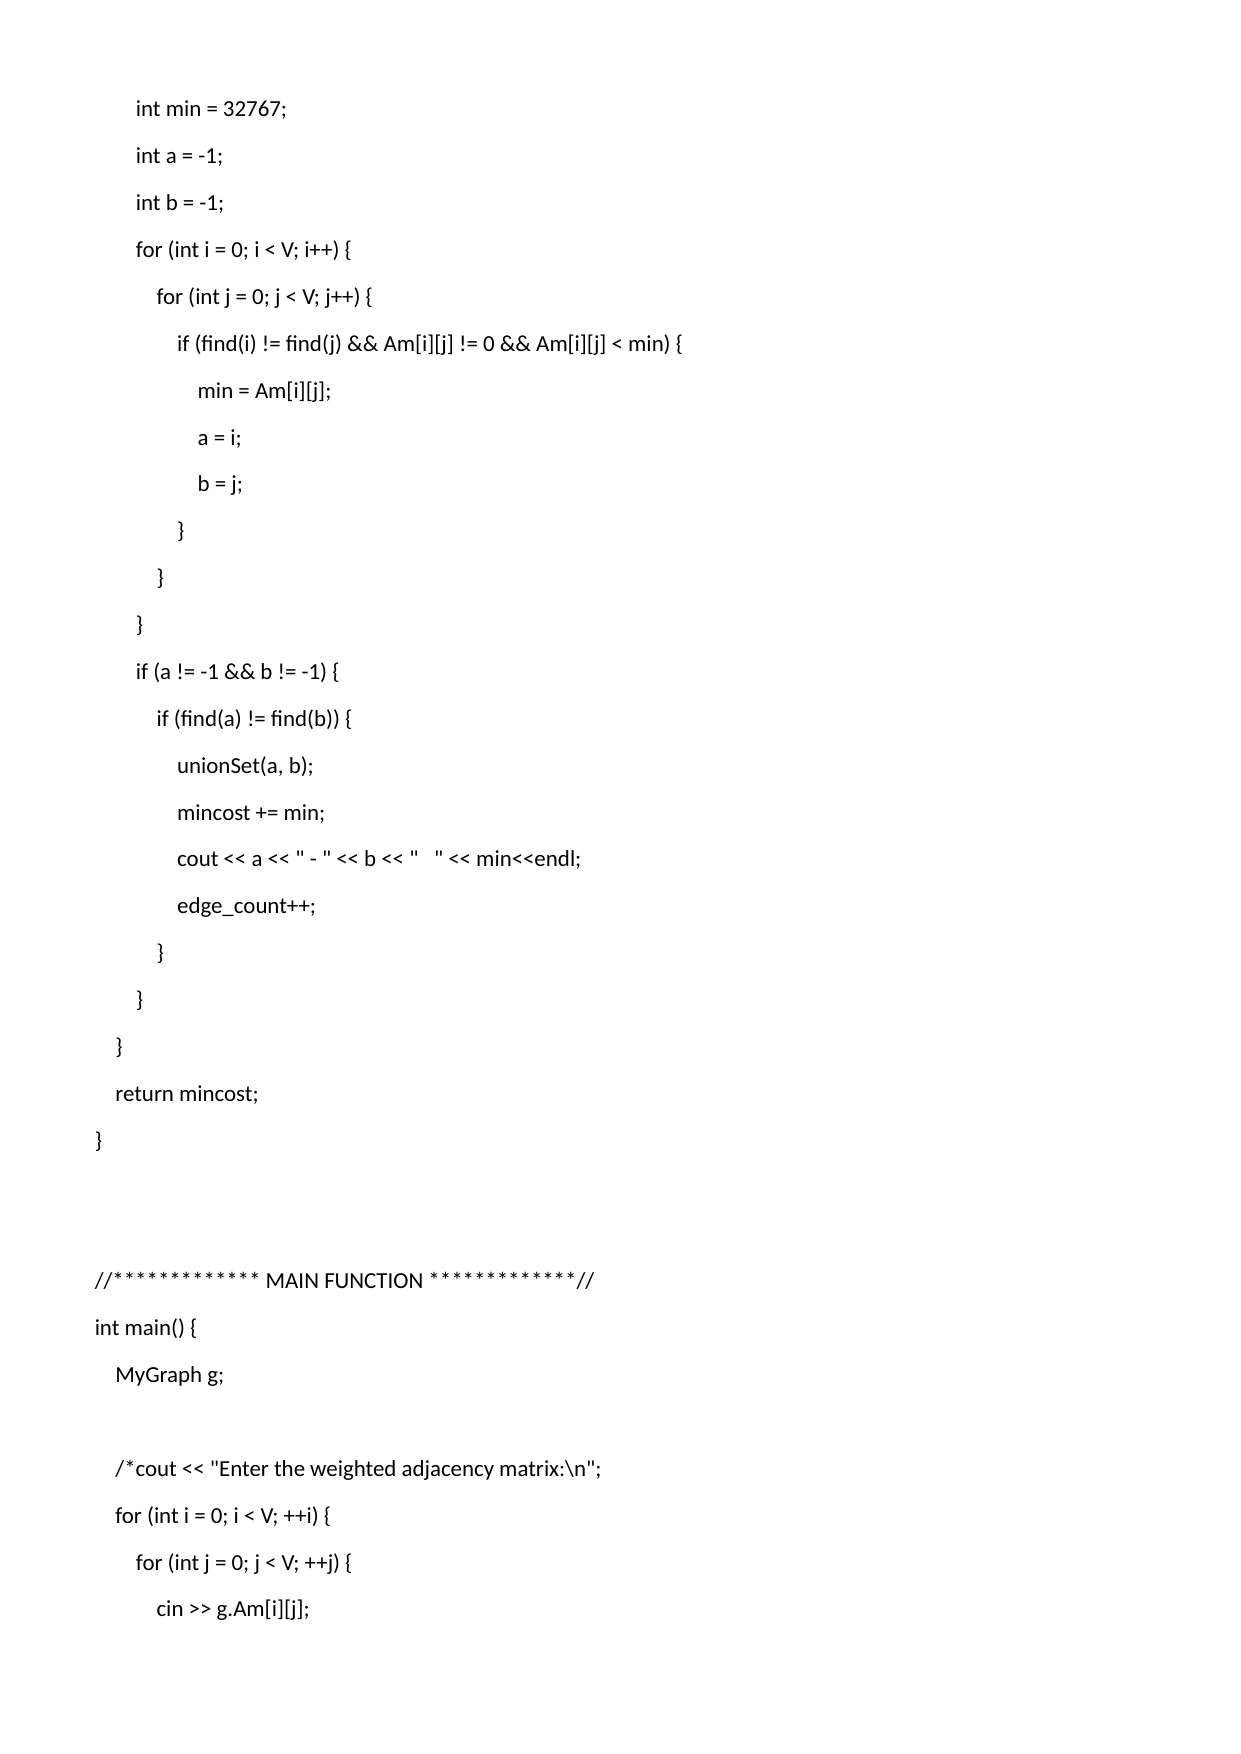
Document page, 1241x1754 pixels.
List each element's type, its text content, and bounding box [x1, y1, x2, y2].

text if (a != -1 && b != -1) { [94, 657, 1146, 685]
text } [94, 610, 1146, 638]
text cin >> g.Am[i][j]; [94, 1594, 1146, 1622]
text int a = -1; [94, 141, 1146, 169]
text } [94, 938, 1146, 966]
text MyGraph g; [94, 1360, 1146, 1388]
text for (int i = 0; i < V; ++i) { [94, 1501, 1146, 1529]
text for (int i = 0; i < V; i++) { [94, 235, 1146, 263]
text for (int j = 0; j < V; j++) { [94, 282, 1146, 310]
text a = i; [94, 423, 1146, 451]
text } [94, 1126, 1146, 1154]
text int main() { [94, 1313, 1146, 1341]
text } [94, 985, 1146, 1013]
text } [94, 1032, 1146, 1060]
text //************* MAIN FUNCTION *************// [94, 1266, 1146, 1294]
text } [94, 516, 1146, 544]
text b = j; [94, 469, 1146, 497]
text if (find(i) != find(j) && Am[i][j] != 0 && Am[i][j] < min) { [94, 329, 1146, 357]
text if (find(a) != find(b)) { [94, 704, 1146, 732]
text min = Am[i][j]; [94, 376, 1146, 404]
text } [94, 563, 1146, 591]
text unionSet(a, b); [94, 751, 1146, 779]
text cout << a << " - " << b << " " << min<<endl; [94, 844, 1146, 872]
text return mincost; [94, 1079, 1146, 1107]
text /*cout << "Enter the weighted adjacency matrix:\n"; [94, 1454, 1146, 1482]
text int b = -1; [94, 188, 1146, 216]
text for (int j = 0; j < V; ++j) { [94, 1548, 1146, 1576]
text edge_count++; [94, 891, 1146, 919]
text mincost += min; [94, 798, 1146, 826]
text int min = 32767; [94, 94, 1146, 122]
